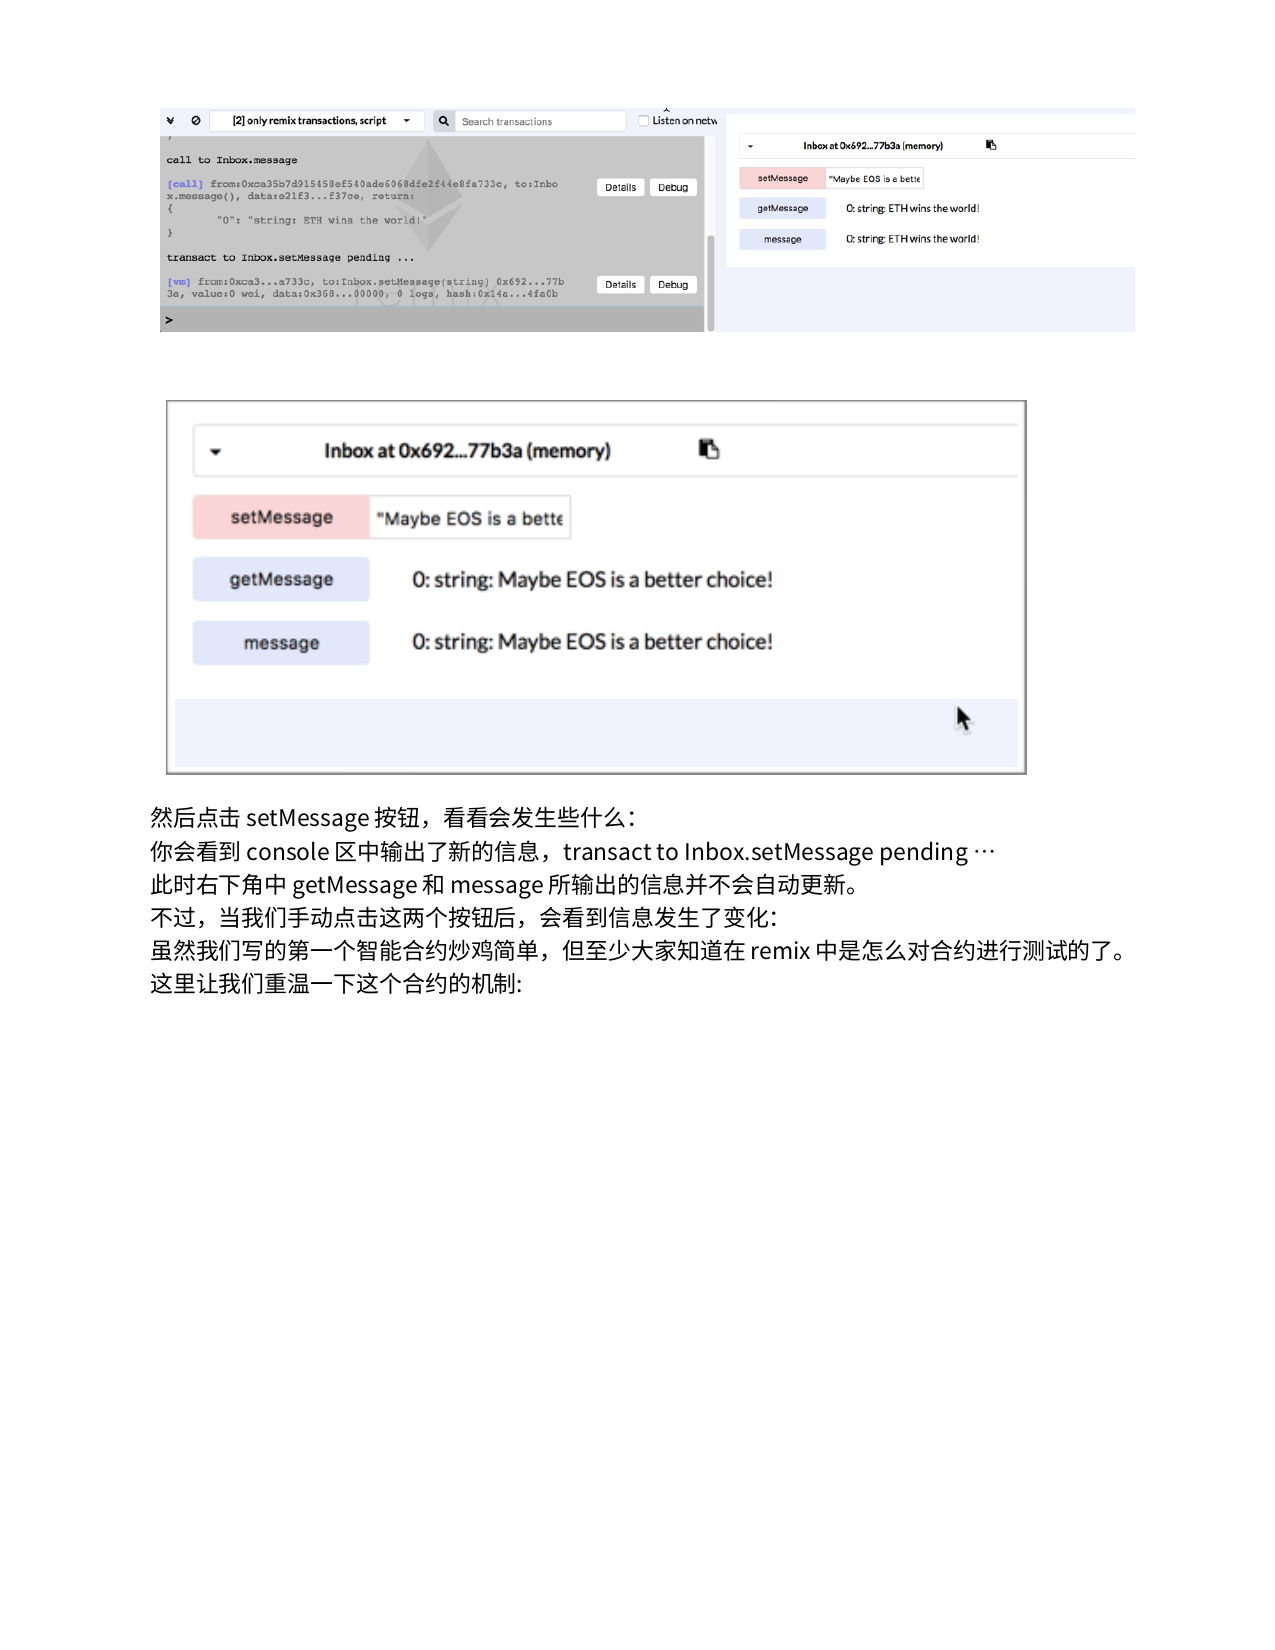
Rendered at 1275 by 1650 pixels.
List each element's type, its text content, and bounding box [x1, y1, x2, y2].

text 这里让我们重温一下这个合约的机制: [150, 966, 1125, 1033]
text 你会看到console区中输出了新的信息，transact to Inbox.setMessage pending … [150, 833, 1125, 867]
picture [160, 108, 1135, 332]
text 此时右下角中getMessage和message所输出的信息并不会自动更新。 [150, 867, 1125, 900]
picture [166, 400, 1027, 775]
text 虽然我们写的第一个智能合约炒鸡简单，但至少大家知道在remix中是怎么对合约进行测试的了。 [150, 933, 1125, 966]
text 不过，当我们手动点击这两个按钮后，会看到信息发生了变化： [150, 900, 1125, 933]
